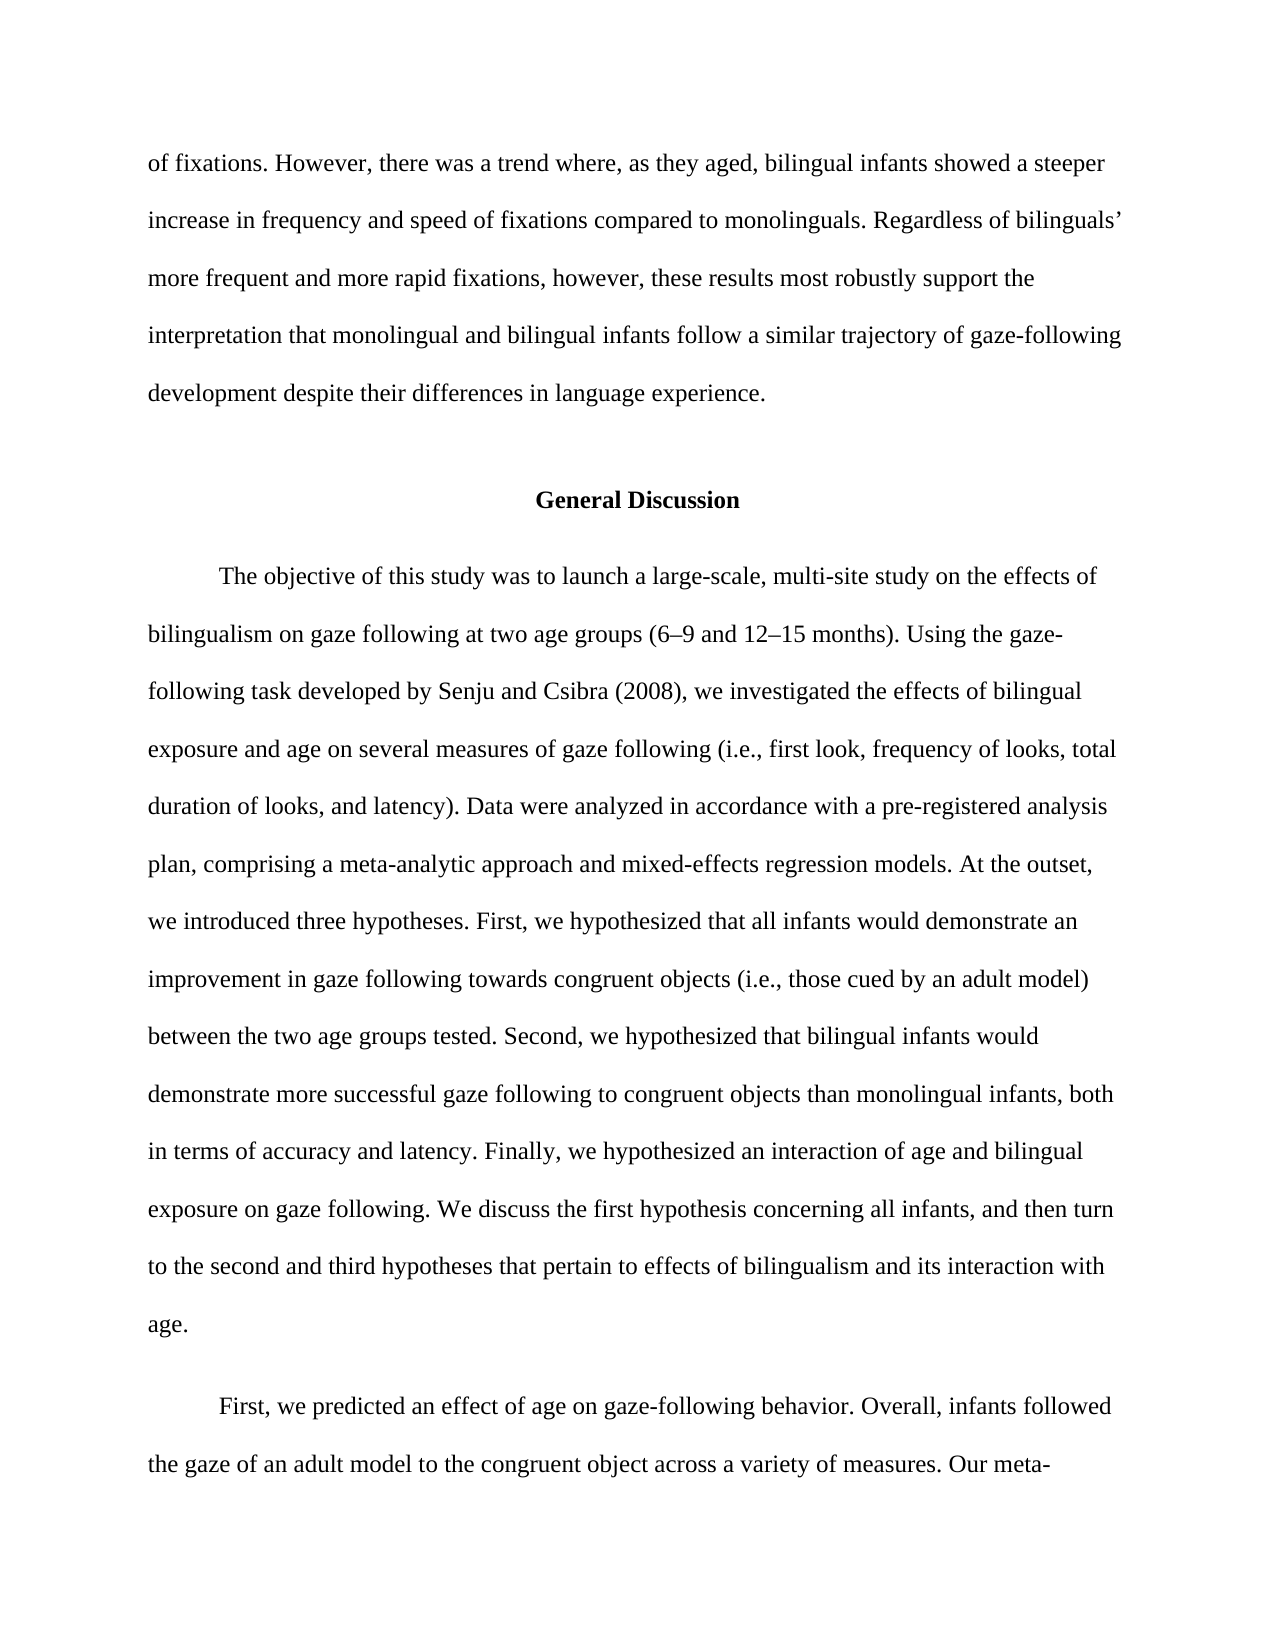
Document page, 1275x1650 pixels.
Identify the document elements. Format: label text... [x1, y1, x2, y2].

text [148, 1391, 1127, 1478]
text The objective of this study was to launch a large-scale, multi-site study on the effects of bilingualism on gaze following at two age groups (6–9 and 12–15 months). Using the gaze-following task developed by Senju and Csibra (2008), we investigated the effects of bilingual exposure and age on several measures of gaze following (i.e., first look, frequency of looks, total duration of looks, and latency). Data were analyzed in accordance with a pre-registered analysis plan, comprising a meta-analytic approach and mixed-effects regression models. At the outset, we introduced three hypotheses. First, we hypothesized that all infants would demonstrate an improvement in gaze following towards congruent objects (i.e., those cued by an adult model) between the two age groups tested. Second, we hypothesized that bilingual infants would demonstrate more successful gaze following to congruent objects than monolingual infants, both in terms of accuracy and latency. Finally, we hypothesized an interaction of age and bilingual exposure on gaze following. We discuss the first hypothesis concerning all infants, and then turn to the second and third hypotheses that pertain to effects of bilingualism and its interaction with age. [148, 561, 1127, 1338]
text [148, 148, 1127, 406]
subtitle General Discussion [148, 485, 1127, 514]
